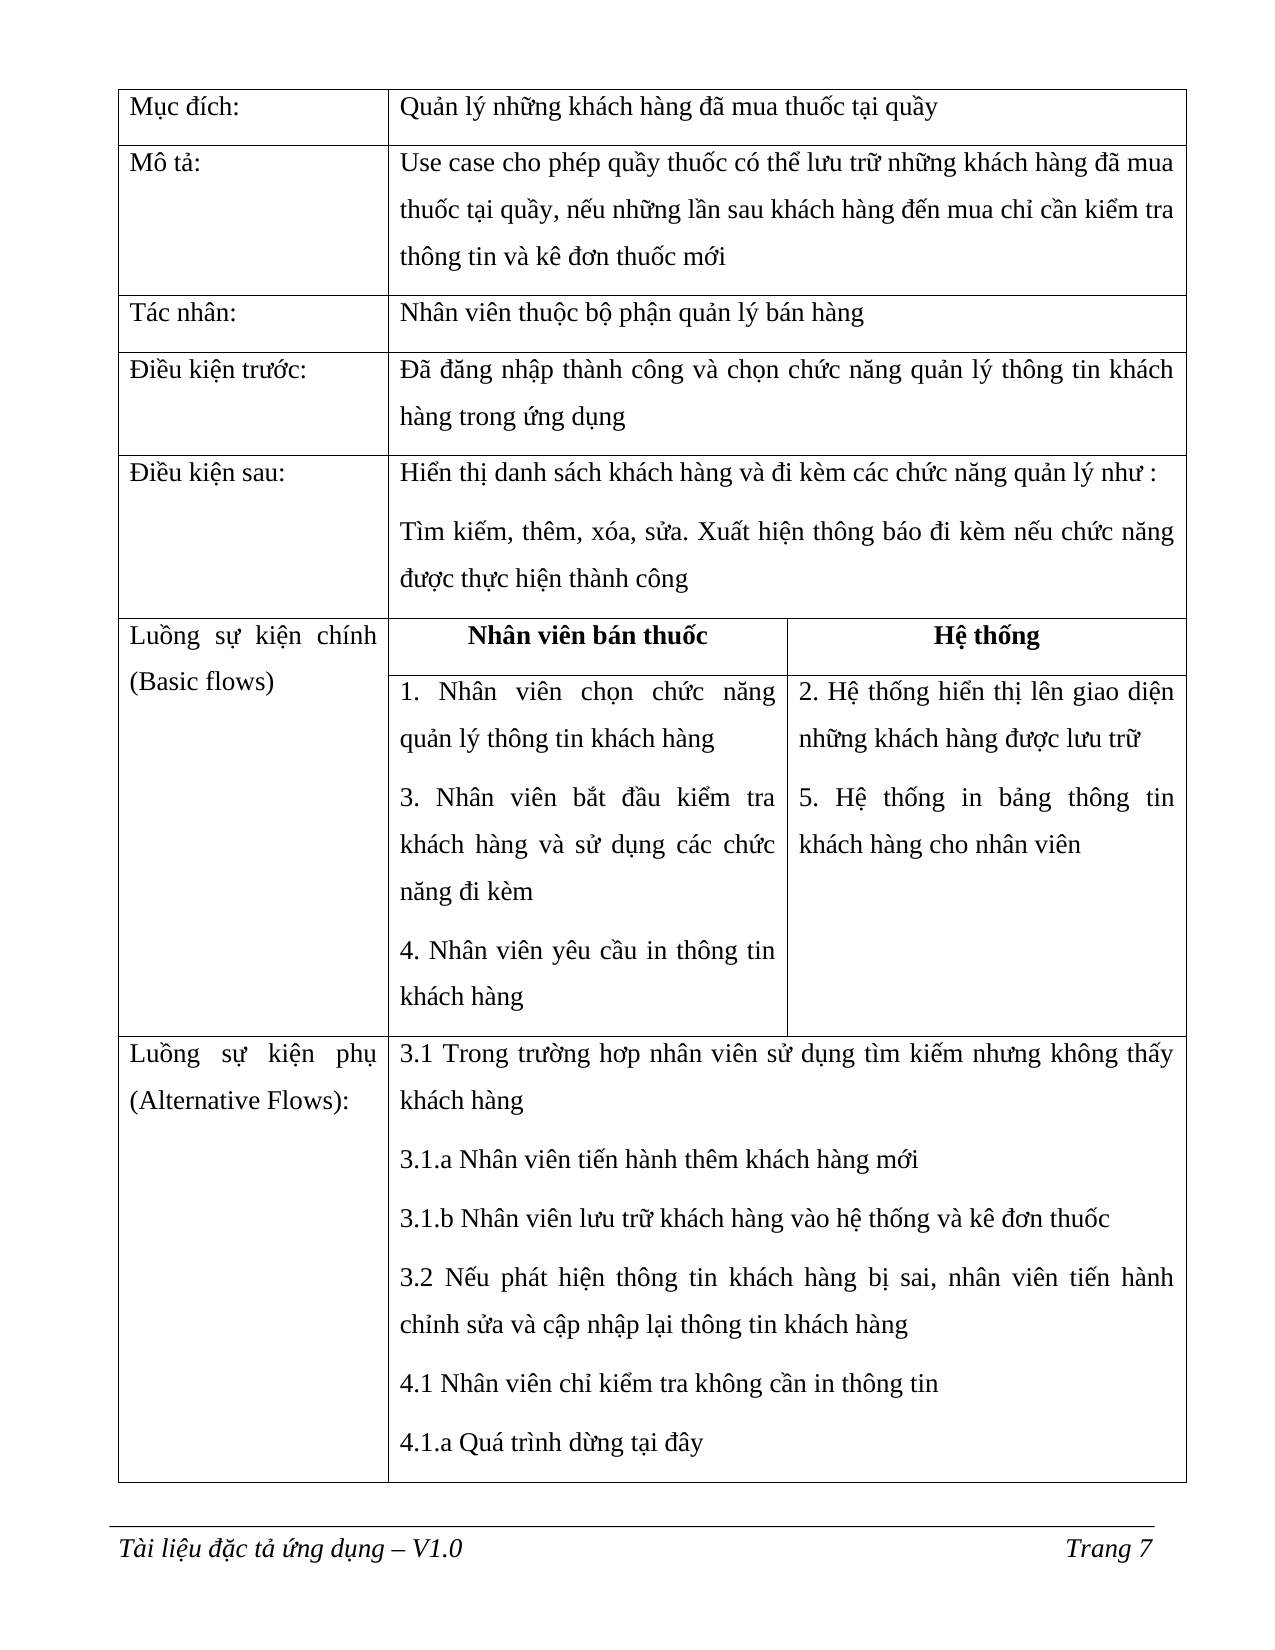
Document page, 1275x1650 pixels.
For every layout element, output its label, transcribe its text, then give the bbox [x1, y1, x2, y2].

table_cell Điều kiện sau: [119, 456, 388, 618]
table_cell Đã đăng nhập thành công và chọn chức năng quản lý thông tin khách hàng trong ứng dụng [389, 353, 1186, 455]
table_cell Hệ thống [788, 619, 1186, 674]
table_cell Luồng sự kiện phụ (Alternative Flows): [119, 1037, 388, 1482]
table_cell 1. Nhân viên chọn chức năng quản lý thông tin khách hàng 3. Nhân viên bắt đầu kiểm tra khách hàng và sử dụng các chức năng đi kèm 4. Nhân viên yêu cầu in thông tin khách hàng [389, 676, 787, 1036]
table_cell Tác nhân: [119, 296, 388, 352]
table_cell Mô tả: [119, 146, 388, 295]
table_cell Use case cho phép quầy thuốc có thể lưu trữ những khách hàng đã mua thuốc tại quầy, nếu những lần sau khách hàng đến mua chỉ cần kiểm tra thông tin và kê đơn thuốc mới [389, 146, 1186, 295]
table_cell Điều kiện trước: [119, 353, 388, 455]
table_cell 2. Hệ thống hiển thị lên giao diện những khách hàng được lưu trữ 5. Hệ thống in bảng thông tin khách hàng cho nhân viên [788, 676, 1186, 1036]
table_cell Mục đích: [119, 90, 388, 145]
table_cell Hiển thị danh sách khách hàng và đi kèm các chức năng quản lý như : Tìm kiếm, thêm, xóa, sửa. Xuất hiện thông báo đi kèm nếu chức năng được thực hiện thành công [389, 456, 1186, 618]
table_cell Luồng sự kiện chính (Basic flows) [119, 619, 388, 1036]
table_cell Quản lý những khách hàng đã mua thuốc tại quầy [389, 90, 1186, 145]
table_cell 3.1 Trong trường hơp nhân viên sử dụng tìm kiếm nhưng không thấy khách hàng 3.1.a Nhân viên tiến hành thêm khách hàng mới 3.1.b Nhân viên lưu trữ khách hàng vào hệ thống và kê đơn thuốc 3.2 Nếu phát hiện thông tin khách hàng bị sai, nhân viên tiến hành chỉnh sửa và cập nhập lại thông tin khách hàng 4.1 Nhân viên chỉ kiểm tra không cần in thông tin 4.1.a Quá trình dừng tại đây [389, 1037, 1186, 1482]
table_cell Nhân viên bán thuốc [389, 619, 787, 674]
table_cell Nhân viên thuộc bộ phận quản lý bán hàng [389, 296, 1186, 352]
